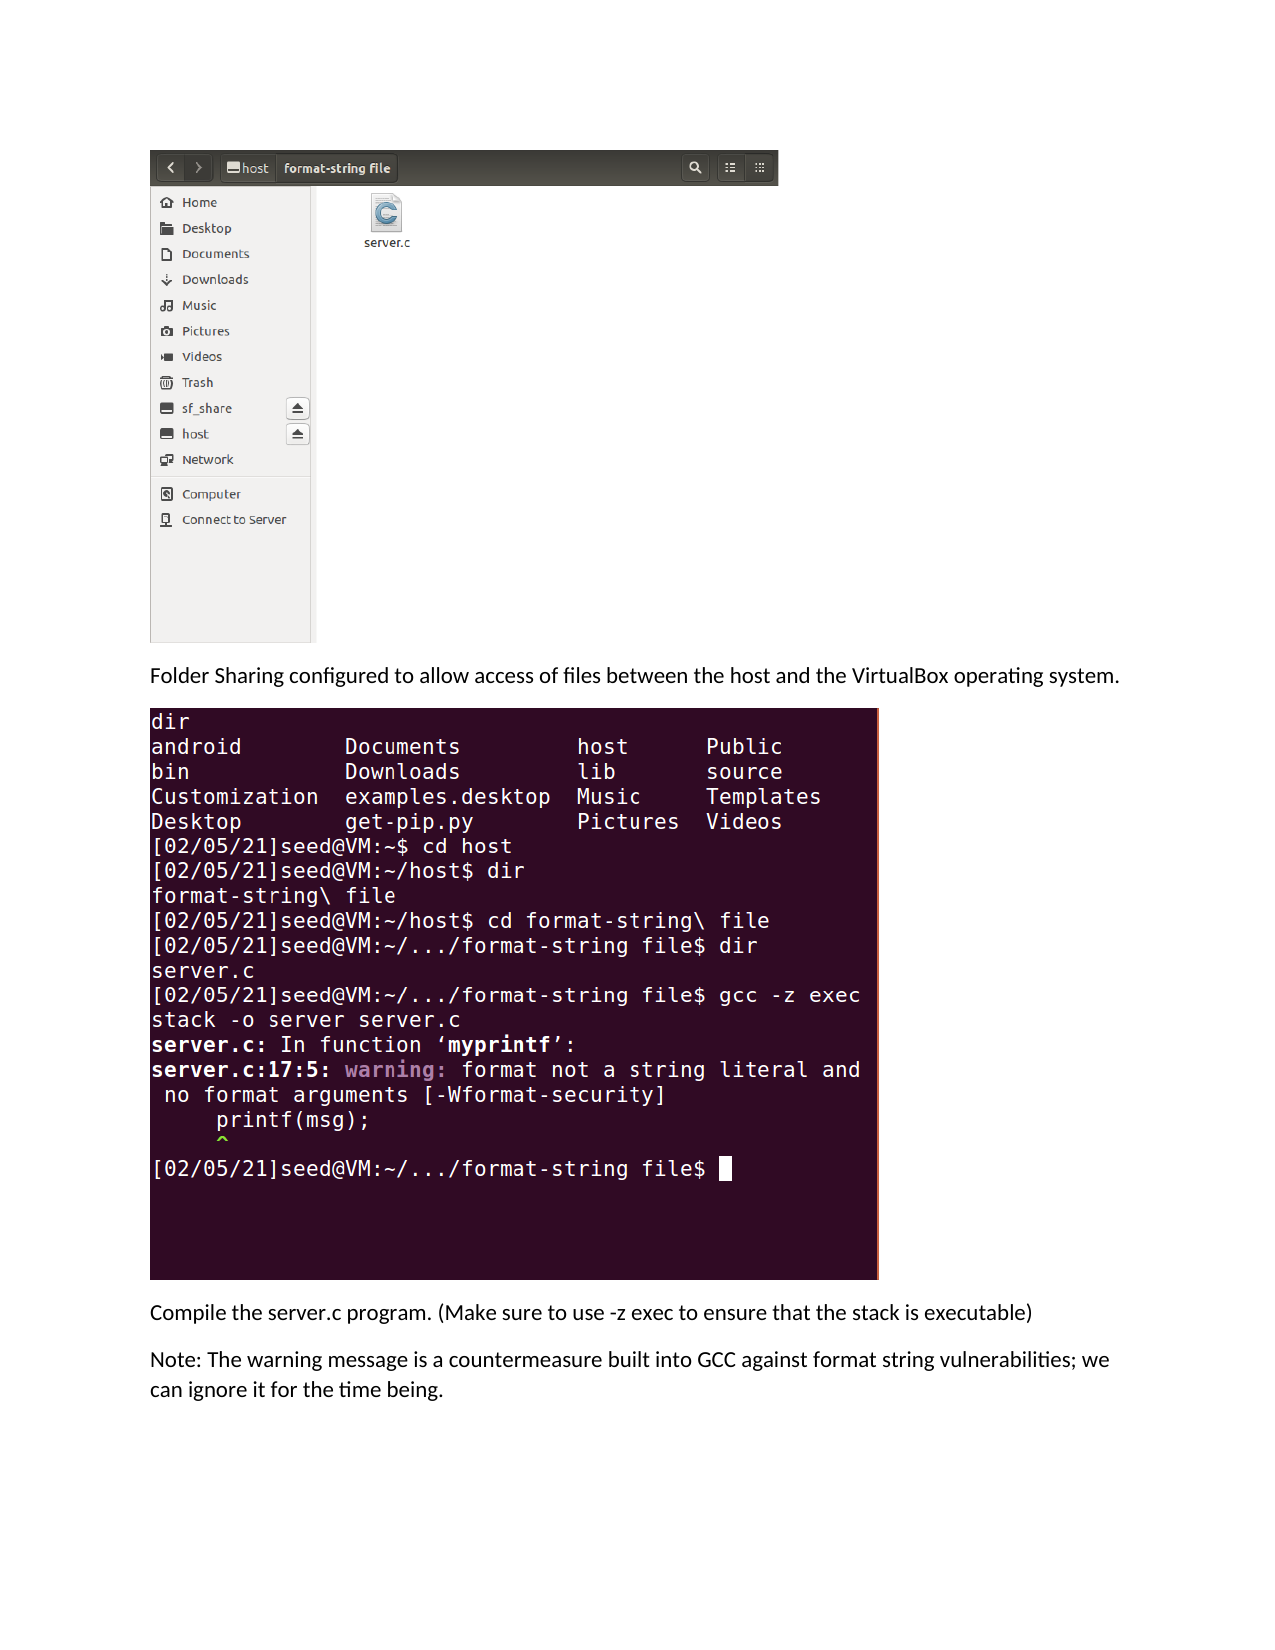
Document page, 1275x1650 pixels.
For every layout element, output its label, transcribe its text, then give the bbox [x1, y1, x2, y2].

picture [150, 708, 879, 1280]
picture [150, 150, 779, 643]
text Note: The warning message is a countermeasure built into GCC against format string vulnerabilities; we can ignore it for the time being. [150, 1345, 1125, 1403]
text Folder Sharing configured to allow access of files between the host and the VirtualBox operating system. [150, 661, 1125, 689]
text Compile the server.c program. (Make sure to use -z exec to ensure that the stack is executable) [150, 1298, 1125, 1326]
